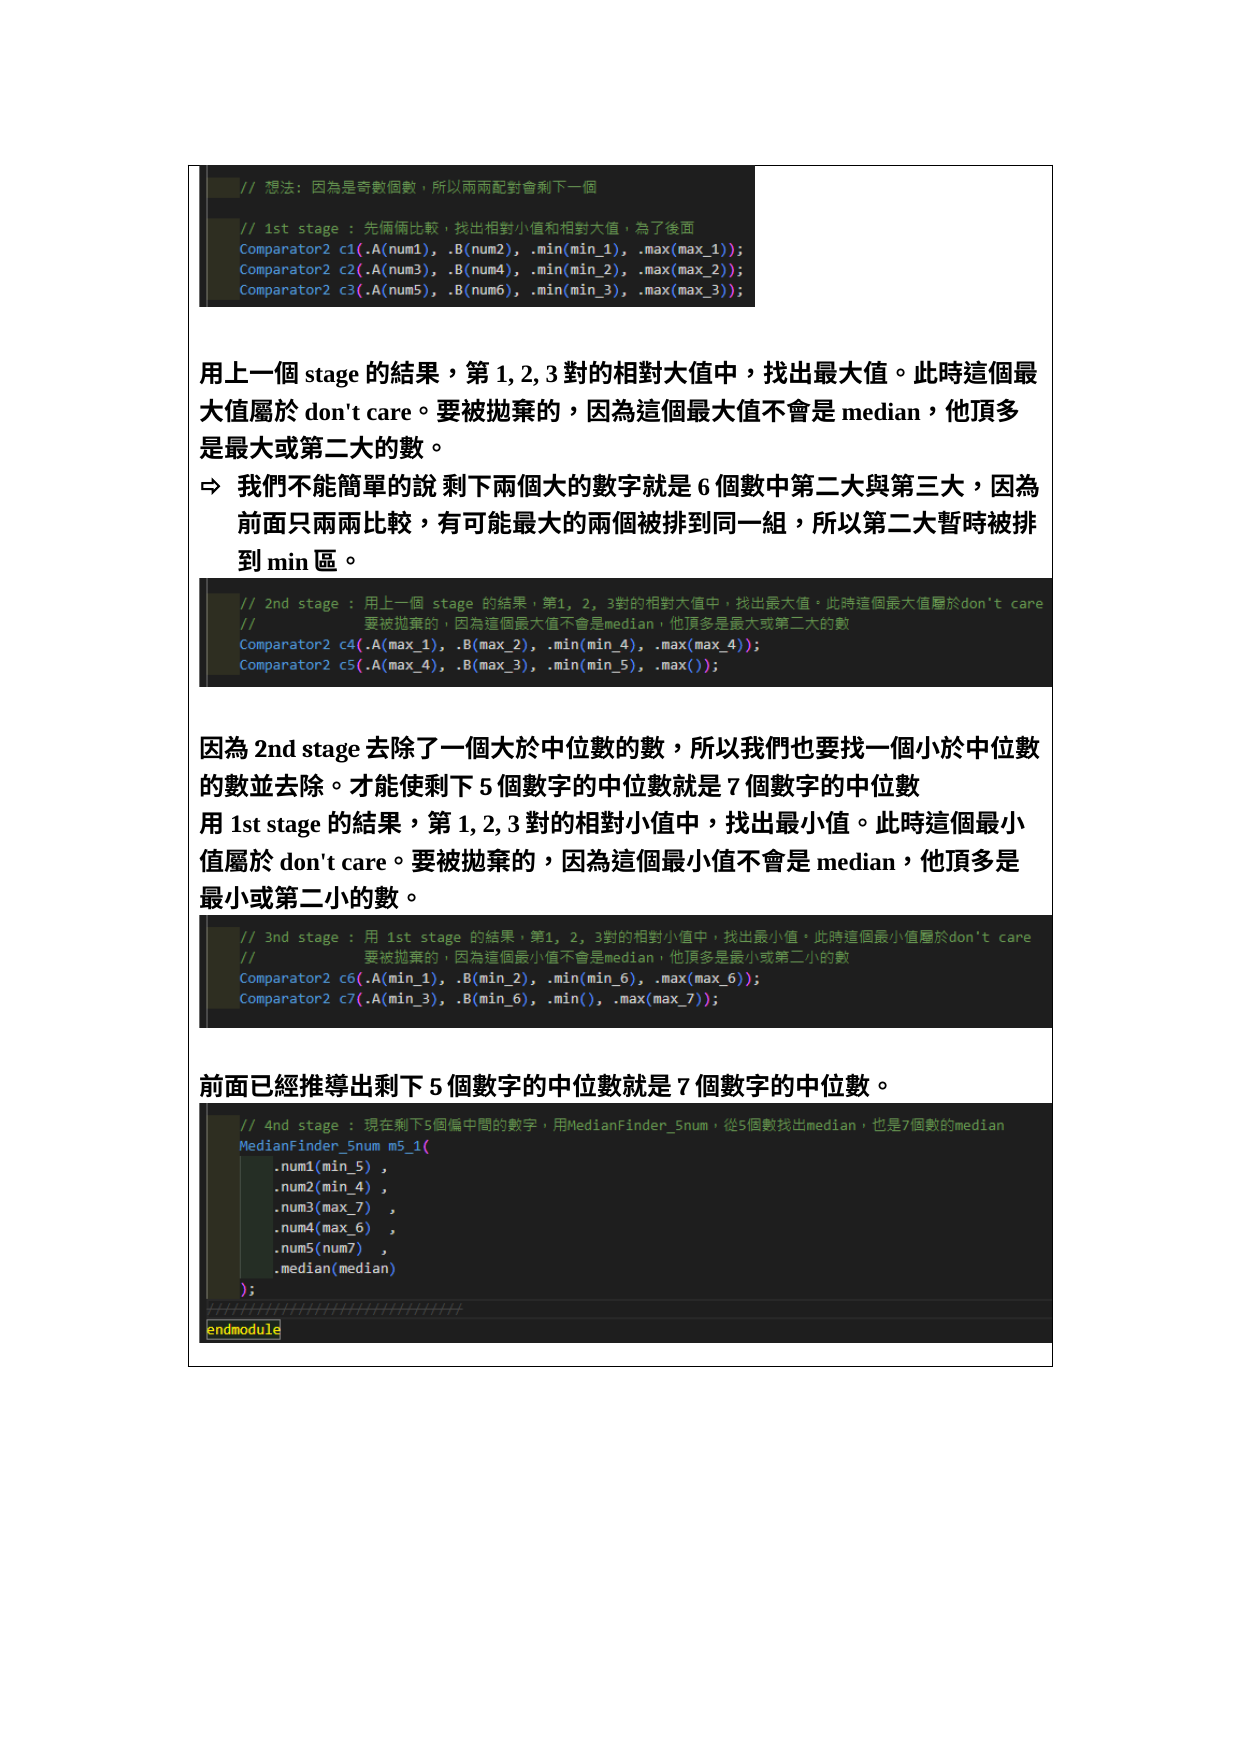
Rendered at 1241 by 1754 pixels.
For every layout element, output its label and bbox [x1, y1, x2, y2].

picture [199, 1103, 1053, 1343]
picture [199, 915, 1053, 1028]
picture [199, 165, 755, 307]
picture [199, 578, 1053, 687]
table_cell [189, 166, 1052, 1366]
